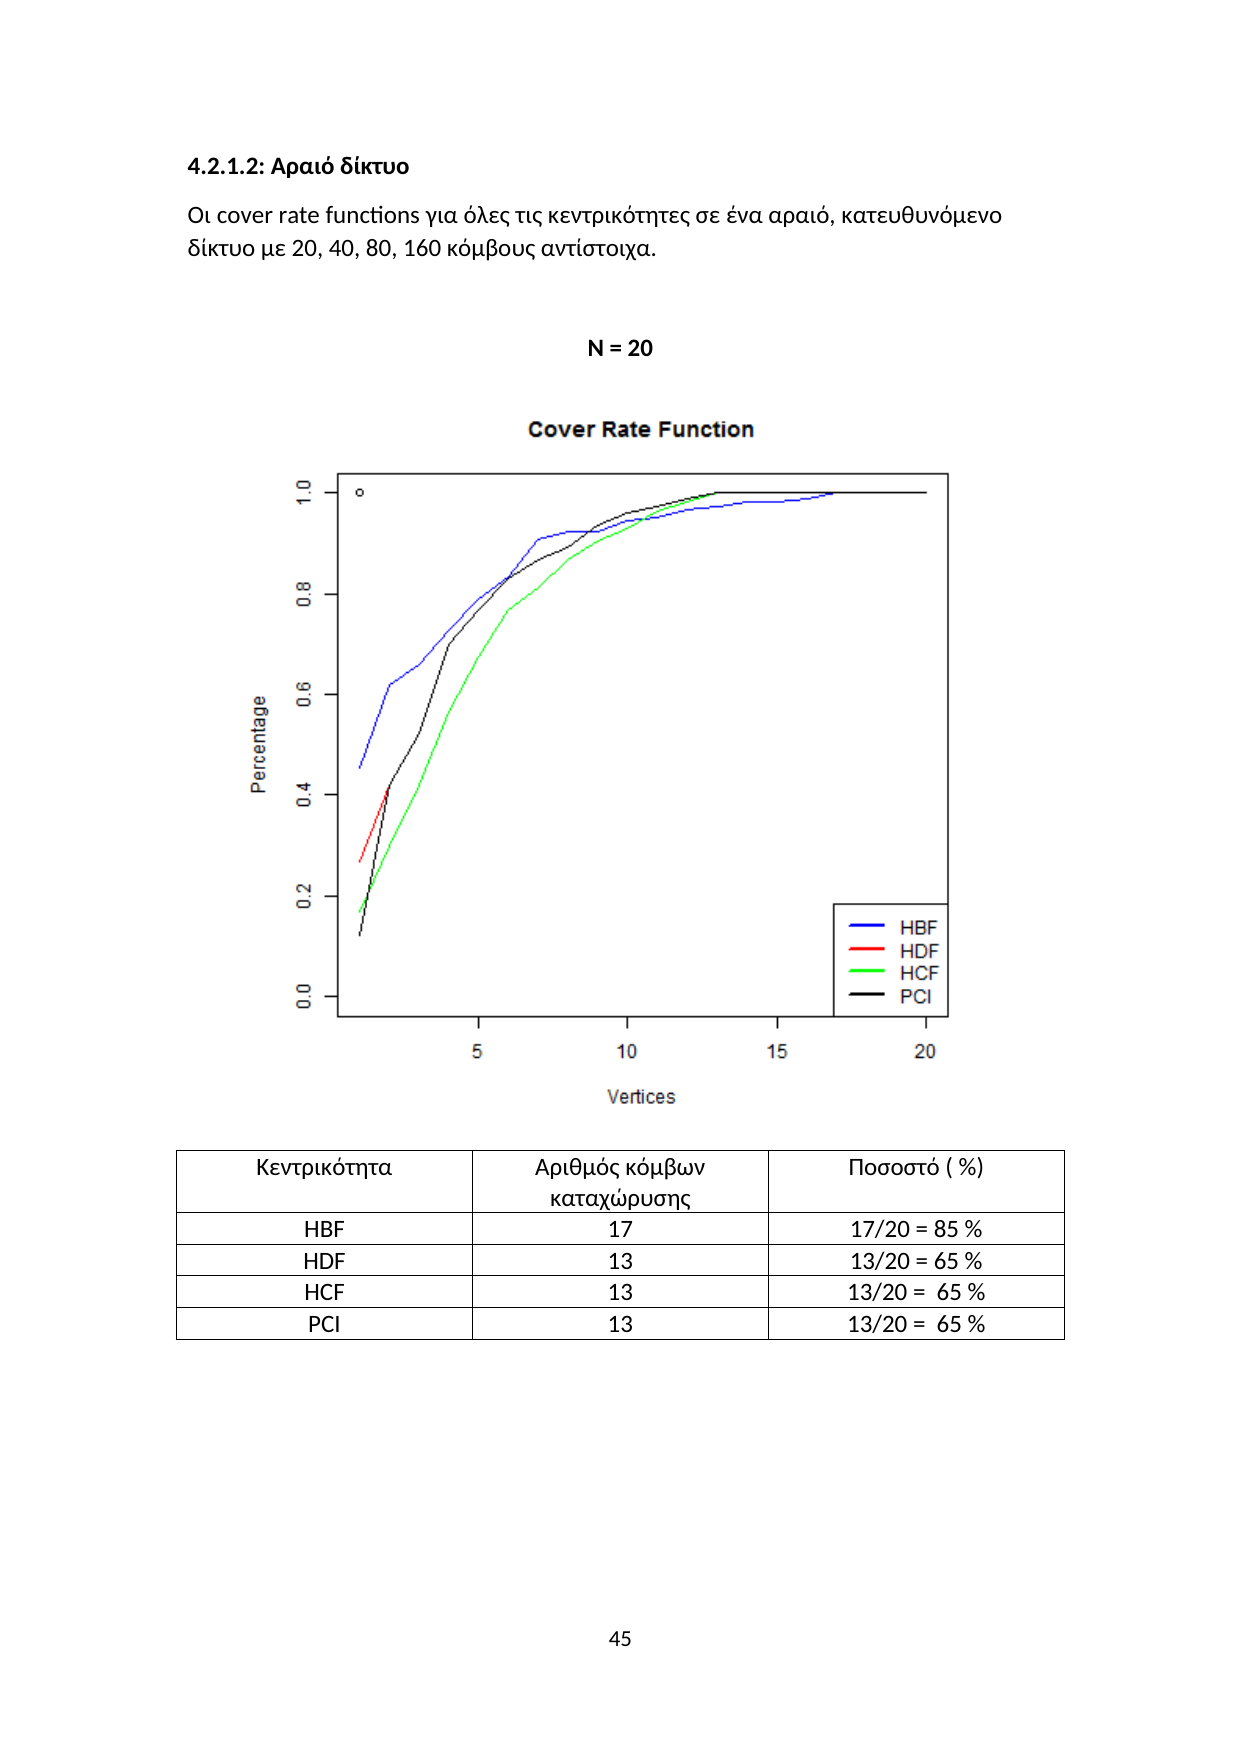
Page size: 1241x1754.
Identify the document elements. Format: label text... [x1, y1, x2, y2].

table_cell 17 [473, 1213, 768, 1244]
table_header Κεντρικότητα [177, 1151, 472, 1212]
table_cell HDF [177, 1245, 472, 1275]
table_cell PCI [177, 1308, 472, 1338]
table_cell 13 [473, 1276, 768, 1307]
table_cell 17/20 = 85 % [769, 1213, 1064, 1244]
text Ν = 20 [187, 332, 1053, 362]
table_header Αριθμός κόμβων καταχώρυσης [473, 1151, 768, 1212]
table_cell HBF [177, 1213, 472, 1244]
table_cell HCF [177, 1276, 472, 1307]
table_cell 13 [473, 1245, 768, 1275]
text 4.2.1.2: Αραιό δίκτυο [187, 150, 1053, 181]
table_cell 13/20 = 65 % [769, 1276, 1064, 1307]
table_cell 13/20 = 65 % [769, 1245, 1064, 1275]
table_header Ποσοστό ( %) [769, 1151, 1064, 1212]
table_cell 13/20 = 65 % [769, 1308, 1064, 1338]
table_cell 13 [473, 1308, 768, 1338]
text Οι cover rate functions για όλες τις κεντρικότητες σε ένα αραιό, κατευθυνόμενο δίκτυο με 20, 40, 80, 160 κόμβους αντίστοιχα. [187, 199, 1053, 263]
picture [245, 381, 995, 1132]
